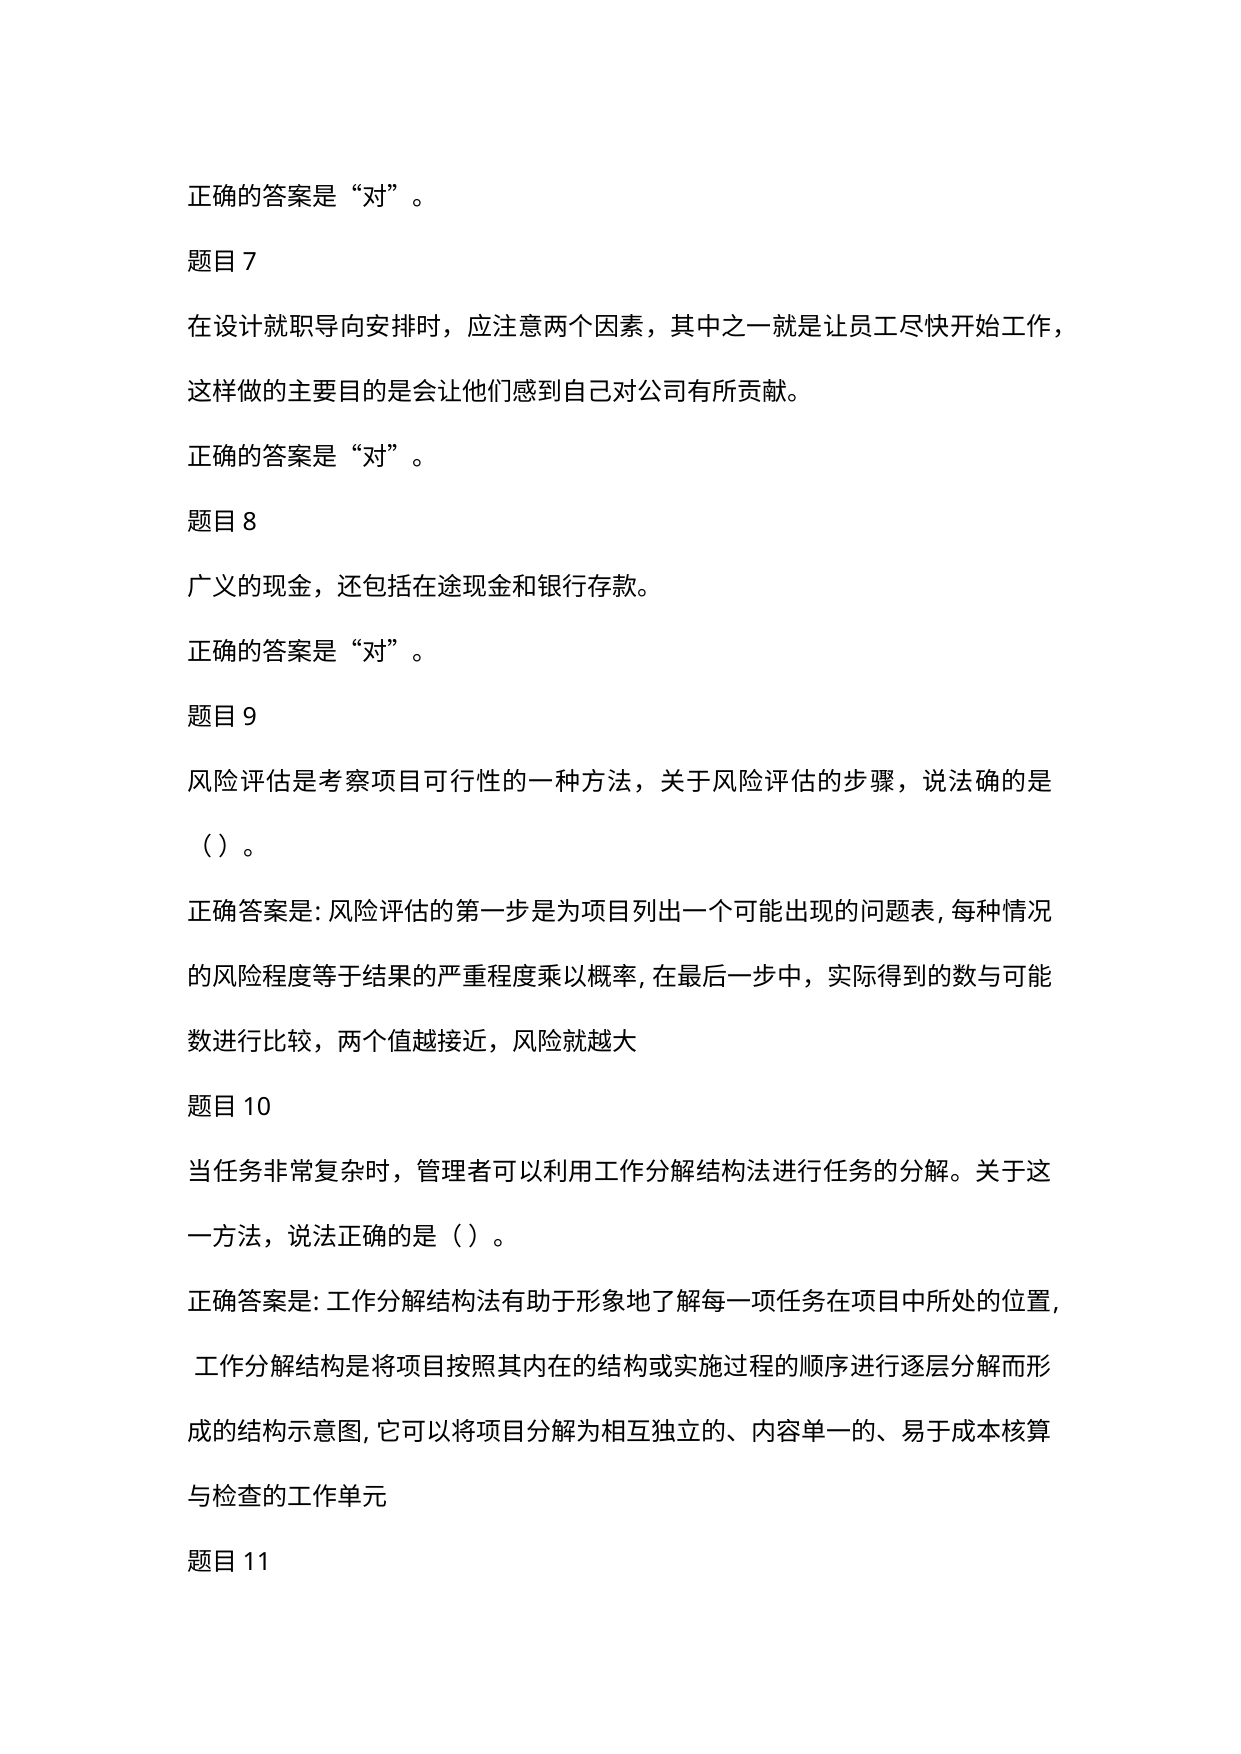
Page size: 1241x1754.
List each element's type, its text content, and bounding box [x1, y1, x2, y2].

text 在设计就职导向安排时，应注意两个因素，其中之一就是让员工尽快开始工作，这样做的主要目的是会让他们感到自己对公司有所贡献。 [187, 292, 1053, 422]
text 风险评估是考察项目可行性的一种方法，关于风险评估的步骤，说法确的是（ ）。 [187, 747, 1053, 877]
text 题目9 [187, 682, 1053, 747]
text 当任务非常复杂时，管理者可以利用工作分解结构法进行任务的分解。关于这一方法，说法正确的是（ ）。 [187, 1137, 1053, 1267]
text 正确答案是: 风险评估的第一步是为项目列出一个可能出现的问题表, 每种情况的风险程度等于结果的严重程度乘以概率, 在最后一步中，实际得到的数与可能数进行比较，两个值越接近，风险就越大 [187, 877, 1053, 1072]
text 正确的答案是“对”。 [187, 617, 1053, 682]
text 题目11 [187, 1527, 1053, 1592]
text 正确的答案是“对”。 [187, 422, 1053, 487]
text 正确的答案是“对”。 [187, 162, 1053, 227]
text 题目7 [187, 227, 1053, 292]
text 题目10 [187, 1072, 1053, 1137]
text 题目8 [187, 487, 1053, 552]
text 正确答案是: 工作分解结构法有助于形象地了解每一项任务在项目中所处的位置, 工作分解结构是将项目按照其内在的结构或实施过程的顺序进行逐层分解而形成的结构示意图, 它可以将项目分解为相互独立的、内容单一的、易于成本核算与检查的工作单元 [187, 1267, 1053, 1527]
text 广义的现金，还包括在途现金和银行存款。 [187, 552, 1053, 617]
